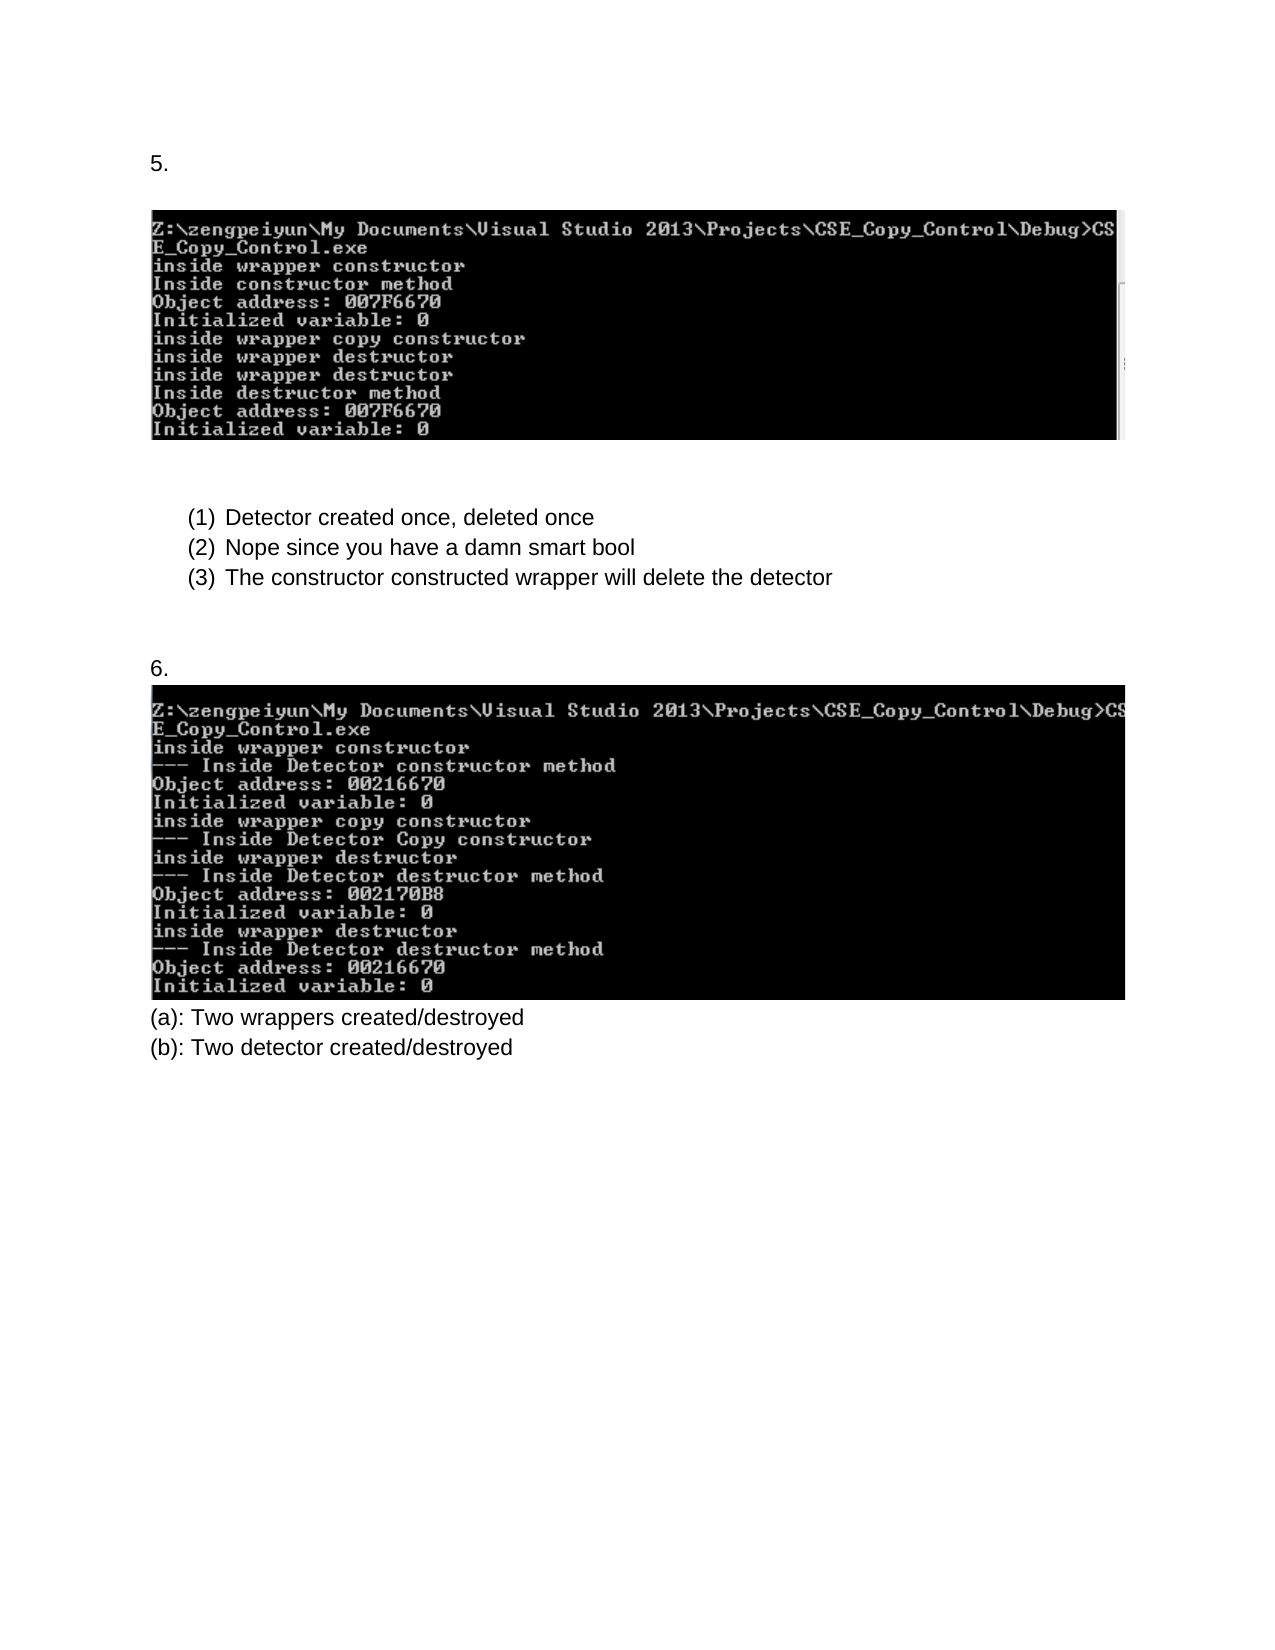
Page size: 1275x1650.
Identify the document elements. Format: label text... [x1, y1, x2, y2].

list Nope since you have a damn smart bool [187, 534, 1125, 560]
list The constructor constructed wrapper will delete the detector [187, 564, 1125, 591]
picture [150, 210, 1125, 440]
picture [150, 685, 1125, 1000]
list Detector created once, deleted once [187, 504, 1125, 530]
text 5. [150, 150, 1125, 176]
text 6. [150, 655, 1125, 681]
text (b): Two detector created/destroyed [150, 1034, 1125, 1060]
text (a): Two wrappers created/destroyed [150, 1003, 1125, 1030]
